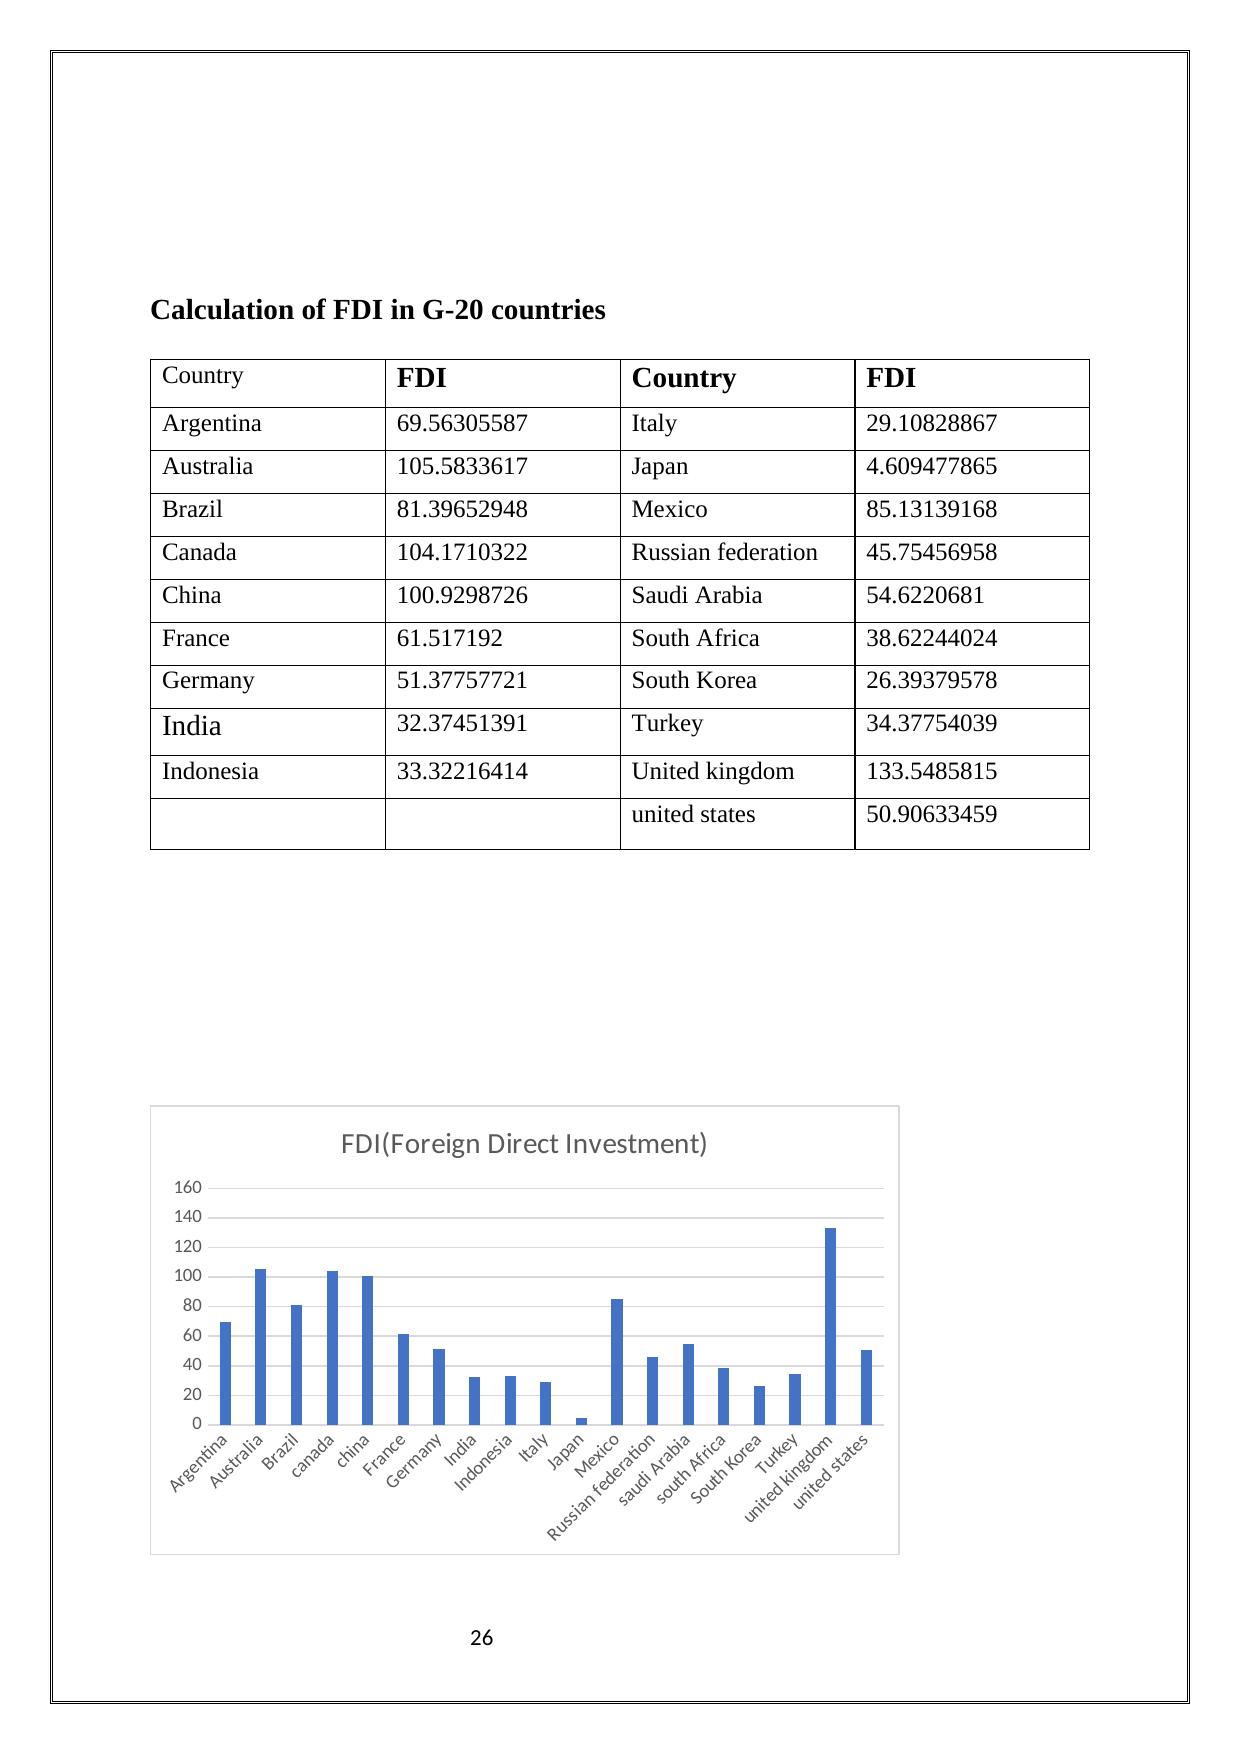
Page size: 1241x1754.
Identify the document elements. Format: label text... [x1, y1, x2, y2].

table_cell [386, 799, 620, 849]
table_cell Saudi Arabia [621, 580, 854, 622]
table_cell 50.90633459 [856, 799, 1089, 849]
table_cell Australia [151, 451, 385, 493]
table_cell France [151, 623, 385, 664]
table_header Country [621, 360, 854, 407]
table_cell Japan [621, 451, 854, 493]
table_cell 33.32216414 [386, 756, 620, 798]
table_cell 26.39379578 [856, 666, 1089, 707]
table_cell 81.39652948 [386, 494, 620, 536]
table_cell 45.75456958 [856, 537, 1089, 579]
table_cell 61.517192 [386, 623, 620, 664]
table_cell 85.13139168 [856, 494, 1089, 536]
table_cell 133.5485815 [856, 756, 1089, 798]
table_cell 69.56305587 [386, 408, 620, 450]
table_cell Russian federation [621, 537, 854, 579]
table_cell 104.1710322 [386, 537, 620, 579]
table_cell China [151, 580, 385, 622]
table_cell Italy [621, 408, 854, 450]
table_cell Turkey [621, 709, 854, 755]
table_cell 29.10828867 [856, 408, 1089, 450]
table_cell South Africa [621, 623, 854, 664]
table_header FDI [386, 360, 620, 407]
table_cell 38.62244024 [856, 623, 1089, 664]
table_cell Germany [151, 666, 385, 707]
table_cell [151, 799, 385, 849]
table_cell Canada [151, 537, 385, 579]
table_cell 34.37754039 [856, 709, 1089, 755]
table_cell Brazil [151, 494, 385, 536]
table_cell India [151, 709, 385, 755]
table_cell Argentina [151, 408, 385, 450]
table_cell 51.37757721 [386, 666, 620, 707]
table_cell 105.5833617 [386, 451, 620, 493]
table_cell Indonesia [151, 756, 385, 798]
table_cell United kingdom [621, 756, 854, 798]
table_cell 100.9298726 [386, 580, 620, 622]
table_cell 54.6220681 [856, 580, 1089, 622]
table_header Country [151, 360, 385, 407]
table_cell 32.37451391 [386, 709, 620, 755]
table_cell South Korea [621, 666, 854, 707]
table_cell Mexico [621, 494, 854, 536]
table_cell 4.609477865 [856, 451, 1089, 493]
text Calculation of FDI in G-20 countries [150, 292, 1090, 326]
table_cell united states [621, 799, 854, 849]
table_header FDI [856, 360, 1089, 407]
